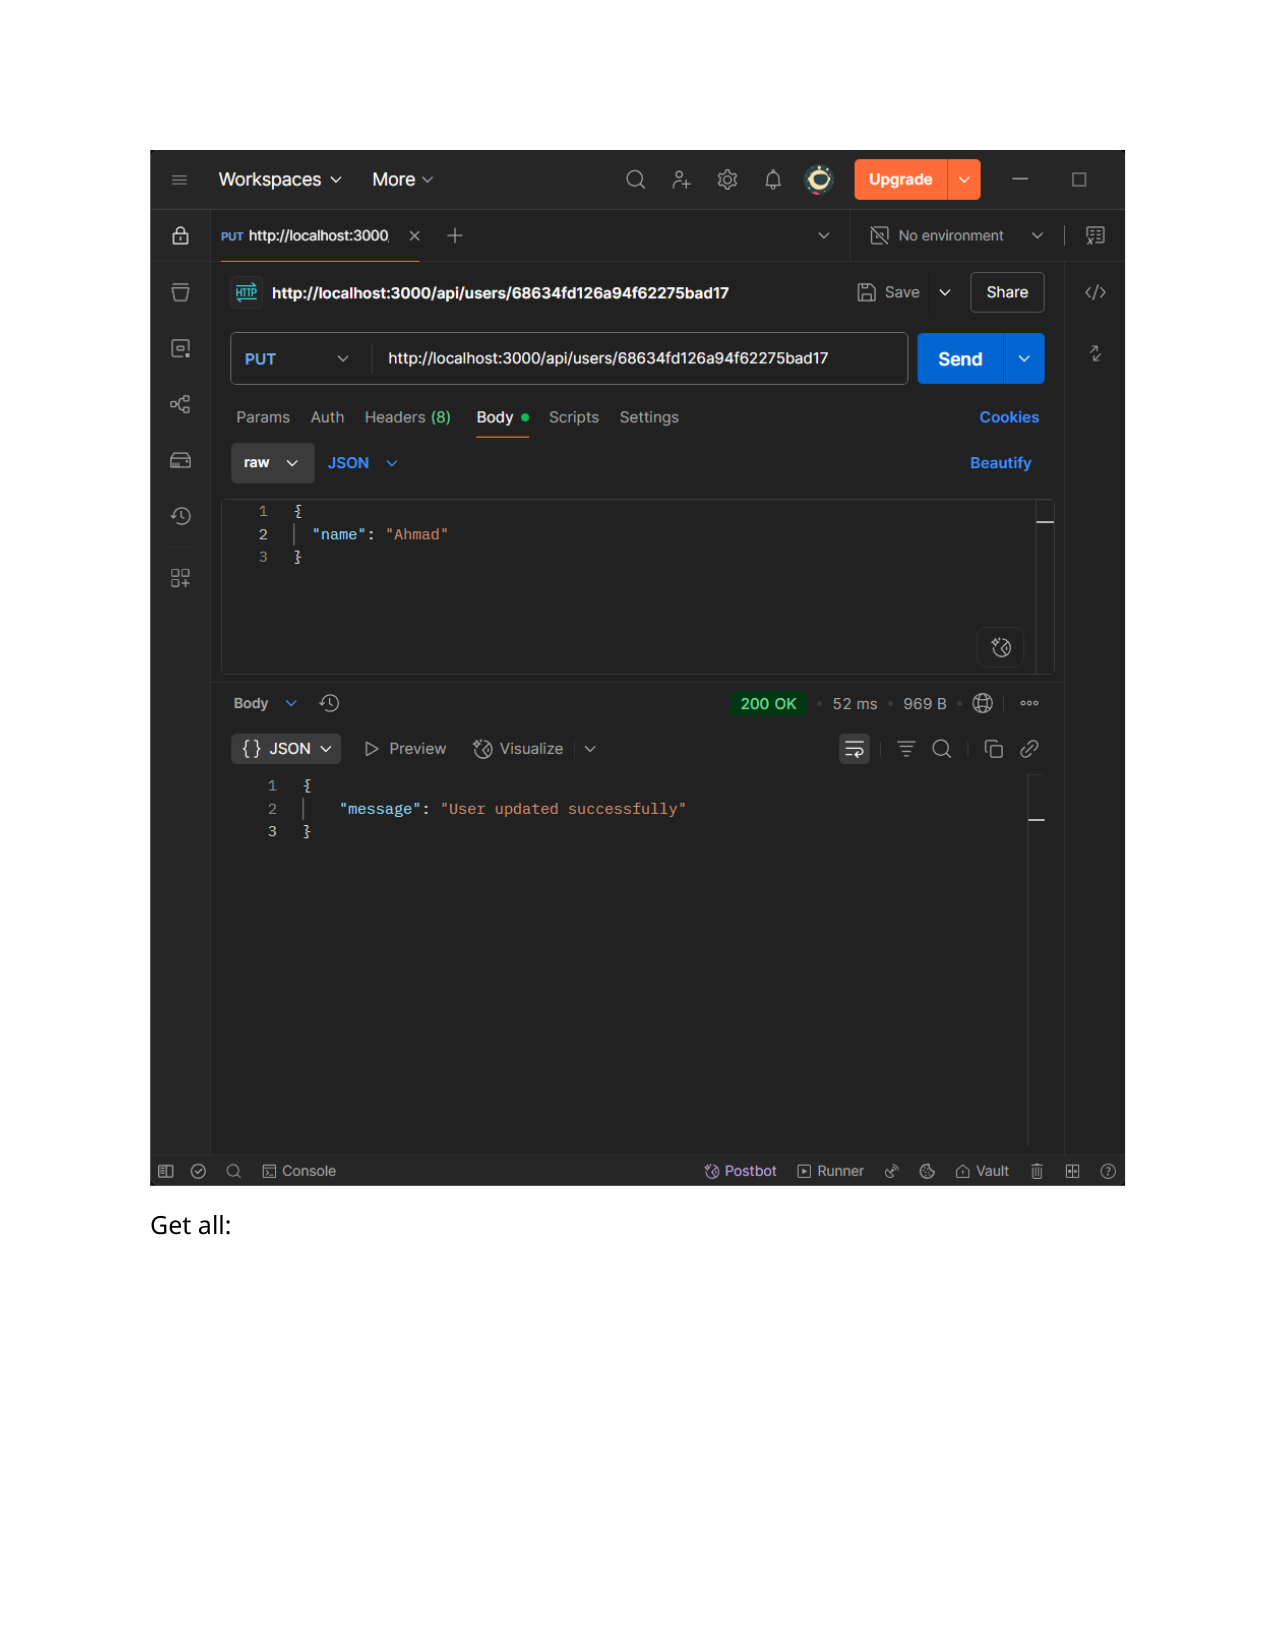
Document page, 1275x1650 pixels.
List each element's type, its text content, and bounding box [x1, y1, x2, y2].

picture [150, 150, 1125, 1186]
text Get all: [150, 1208, 1125, 1242]
